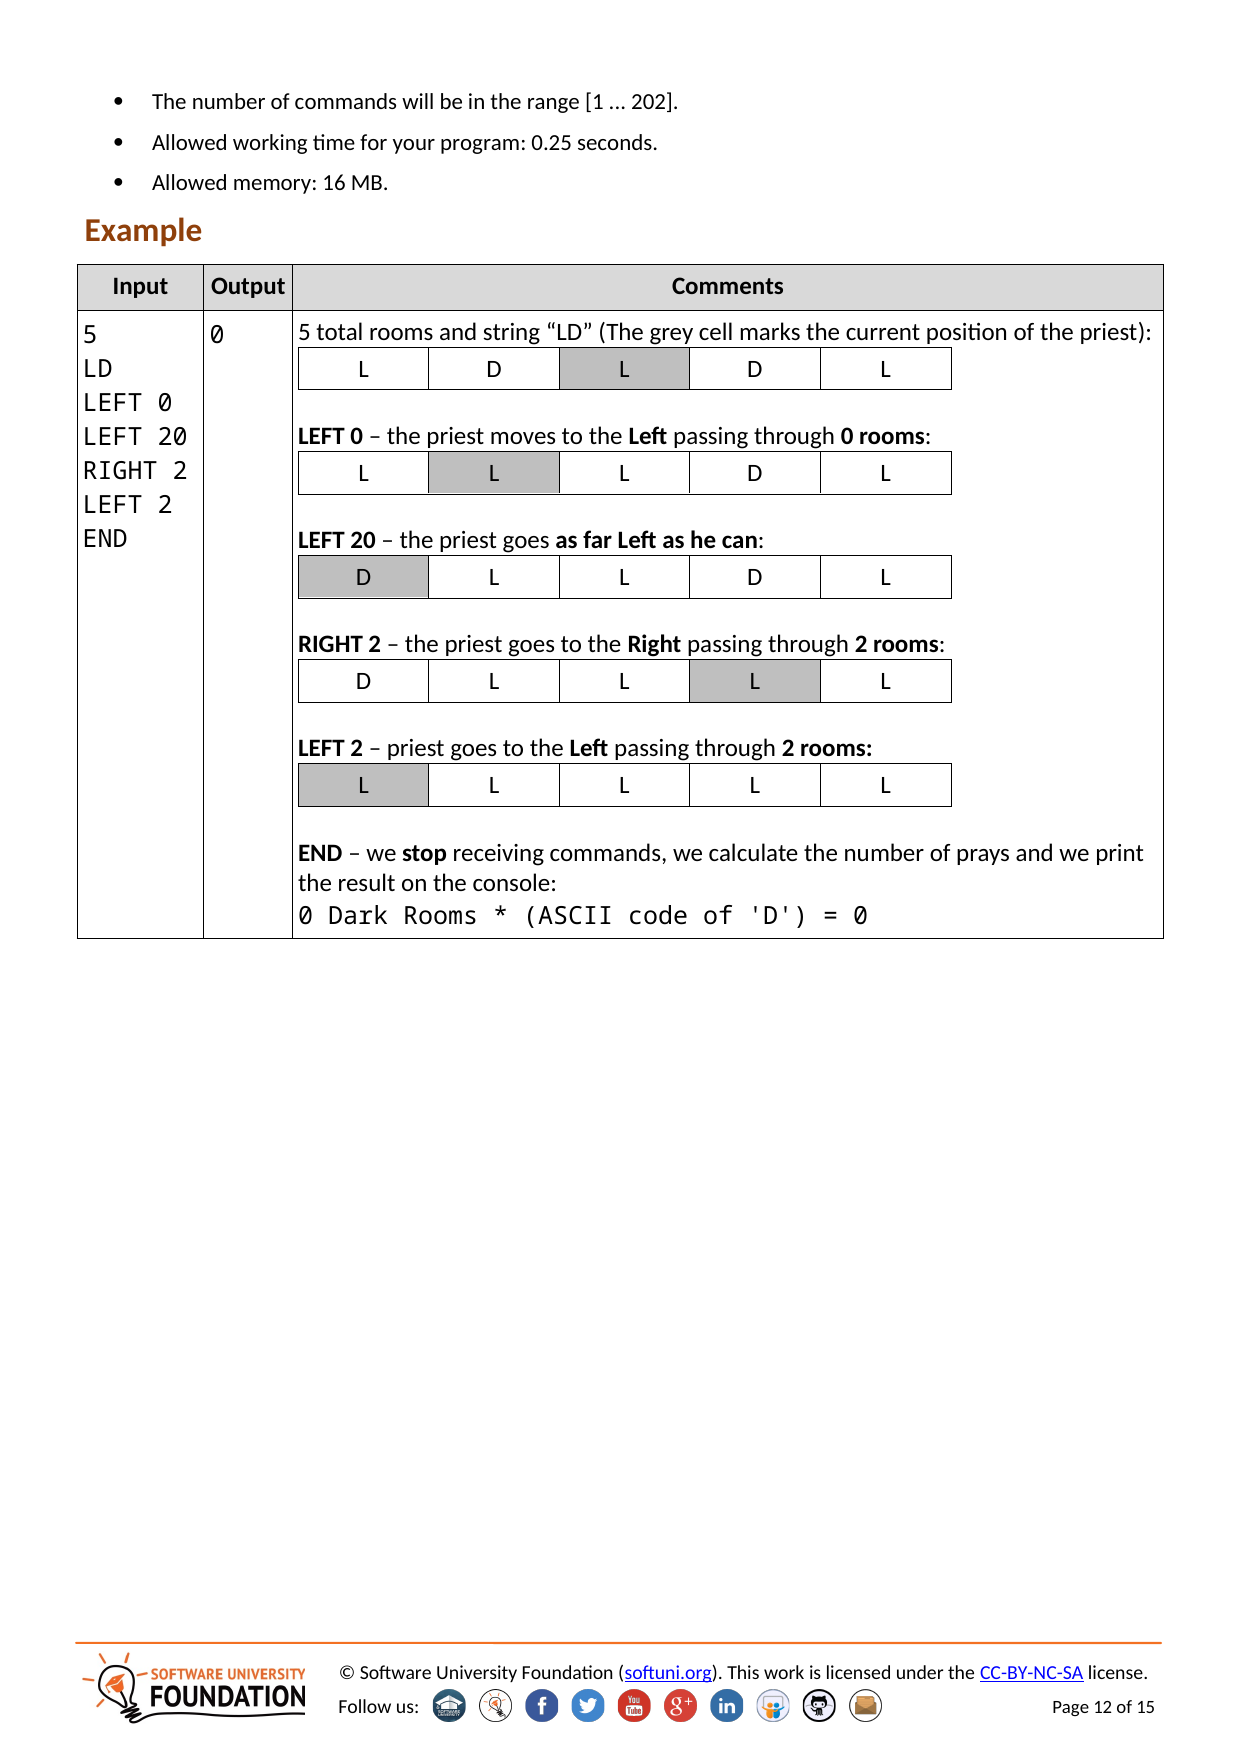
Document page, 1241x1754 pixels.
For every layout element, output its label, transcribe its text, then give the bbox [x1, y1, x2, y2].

table_header Input [78, 265, 203, 310]
picture [432, 1689, 466, 1722]
list Allowed memory: 16 MB. [114, 168, 1163, 196]
picture [571, 1689, 605, 1722]
list The number of commands will be in the range [1 ... 202]. [114, 87, 1163, 115]
picture [525, 1689, 559, 1722]
table_cell 5 LD LEFT 0 LEFT 20 RIGHT 2 LEFT 2 END [78, 311, 203, 937]
table_header Output [204, 265, 292, 310]
picture [802, 1689, 836, 1722]
picture [81, 1651, 305, 1724]
table_cell 0 [204, 311, 292, 937]
subtitle Example [77, 209, 1163, 249]
table_cell 5 total rooms and string “LD” (The grey cell marks the current position of the priest): LEFT 0 – the priest moves to the Left passing through 0 rooms: LEFT 20 – the priest goes as far Left as he can: RIGHT 2 – the priest goes to the Right passing through 2 rooms: LEFT 2 – priest goes to the Left passing through 2 rooms: END – we stop receiving commands, we calculate the number of prays and we print the result on the console: 0 Dark Rooms * (ASCII code of 'D') = 0 [293, 311, 1163, 937]
picture [617, 1689, 651, 1722]
picture [479, 1689, 512, 1722]
picture [710, 1689, 744, 1722]
list Allowed working time for your program: 0.25 seconds. [114, 128, 1163, 156]
picture [756, 1689, 790, 1722]
picture [849, 1689, 882, 1722]
picture [664, 1689, 697, 1722]
table_header Comments [293, 265, 1163, 310]
